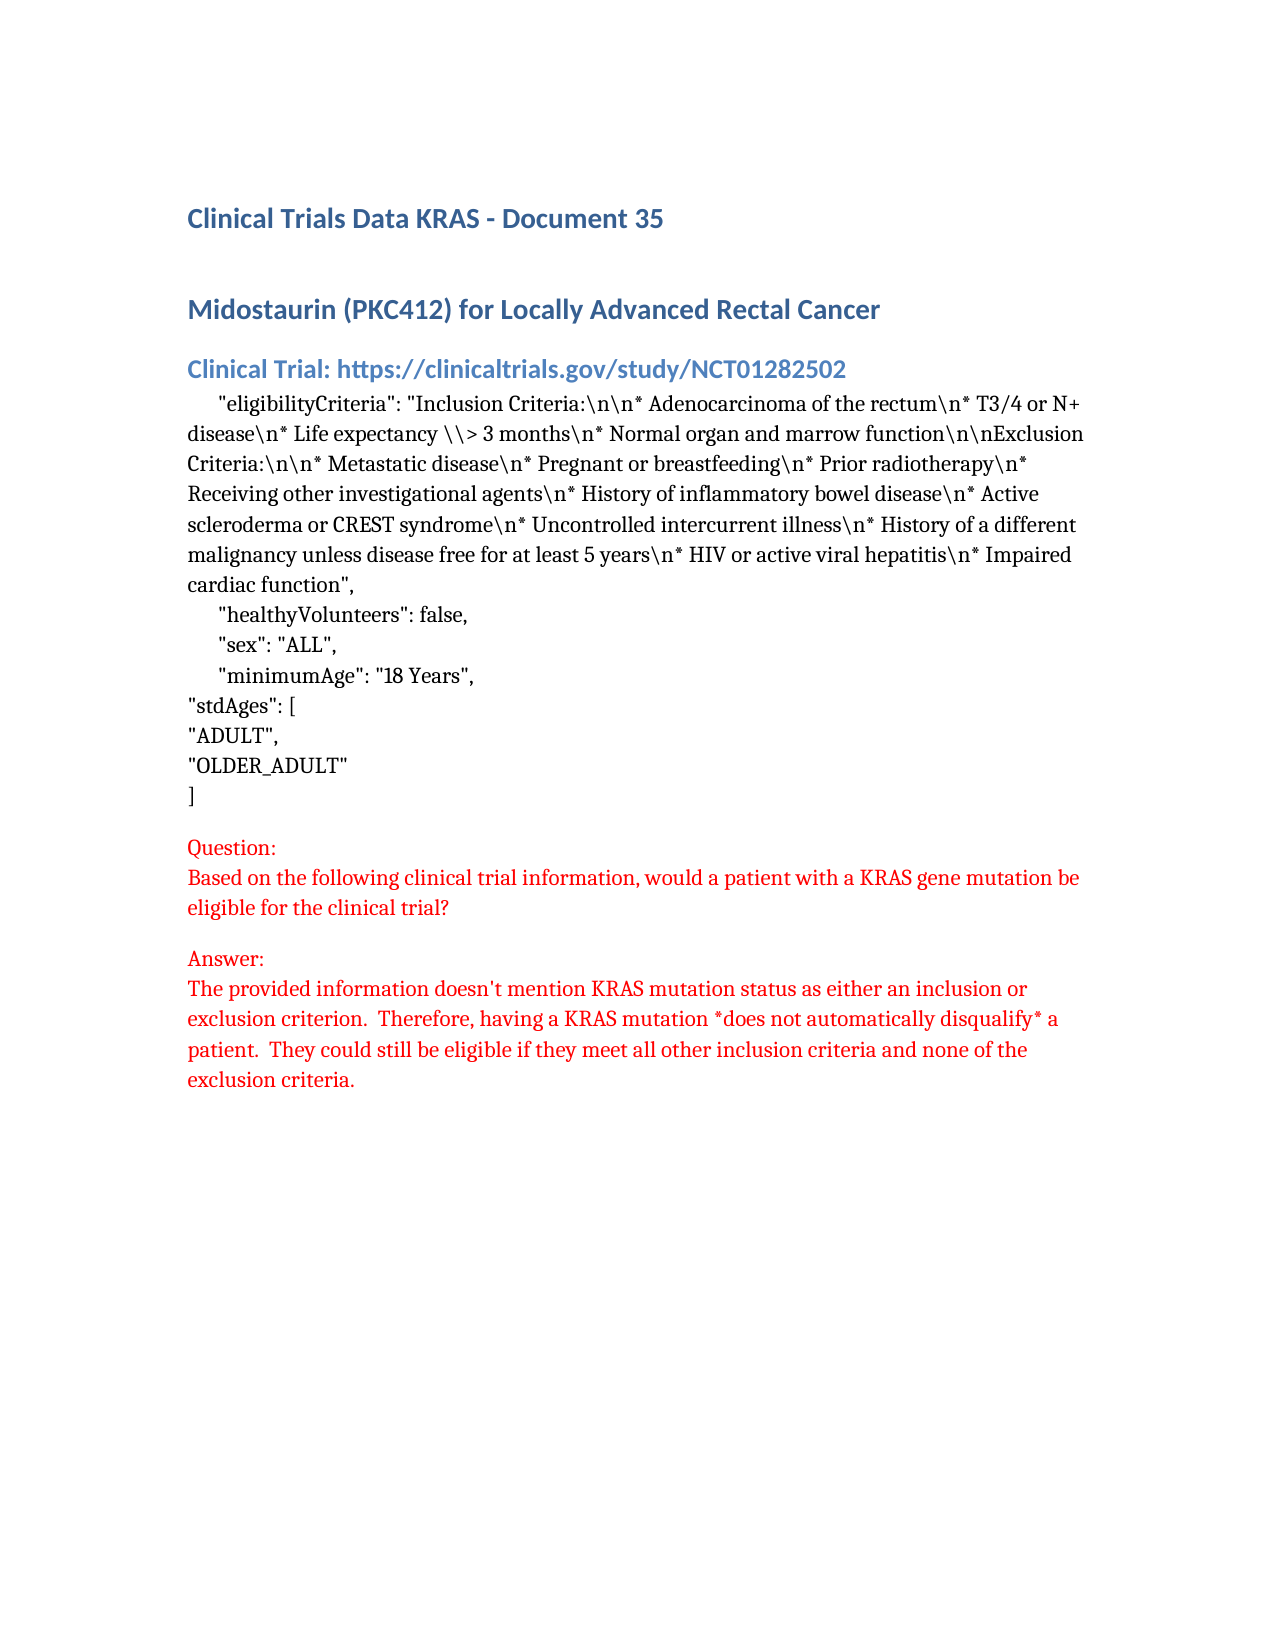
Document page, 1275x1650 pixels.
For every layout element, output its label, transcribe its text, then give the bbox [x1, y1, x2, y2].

subtitle Clinical Trial: https://clinicaltrials.gov/study/NCT01282502 [187, 353, 1087, 386]
subtitle Midostaurin (PKC412) for Locally Advanced Rectal Cancer [187, 291, 1087, 327]
text "eligibilityCriteria": "Inclusion Criteria:\n\n* Adenocarcinoma of the rectum\n* T3/4 or N+ disease\n* Life expectancy \\> 3 months\n* Normal organ and marrow function\n\nExclusion Criteria:\n\n* Metastatic disease\n* Pregnant or breastfeeding\n* Prior radiotherapy\n* Receiving other investigational agents\n* History of inflammatory bowel disease\n* Active scleroderma or CREST syndrome\n* Uncontrolled intercurrent illness\n* History of a different malignancy unless disease free for at least 5 years\n* HIV or active viral hepatitis\n* Impaired cardiac function", "healthyVolunteers": false, "sex": "ALL", "minimumAge": "18 Years", "stdAges": [ "ADULT", "OLDER_ADULT" ] [187, 391, 1087, 810]
text Question: Based on the following clinical trial information, would a patient with a KRAS gene mutation be eligible for the clinical trial? [187, 834, 1087, 921]
subtitle Clinical Trials Data KRAS - Document 35 [187, 200, 1087, 236]
text Answer: The provided information doesn't mention KRAS mutation status as either an inclusion or exclusion criterion. Therefore, having a KRAS mutation *does not automatically disqualify* a patient. They could still be eligible if they meet all other inclusion criteria and none of the exclusion criteria. [187, 946, 1087, 1123]
